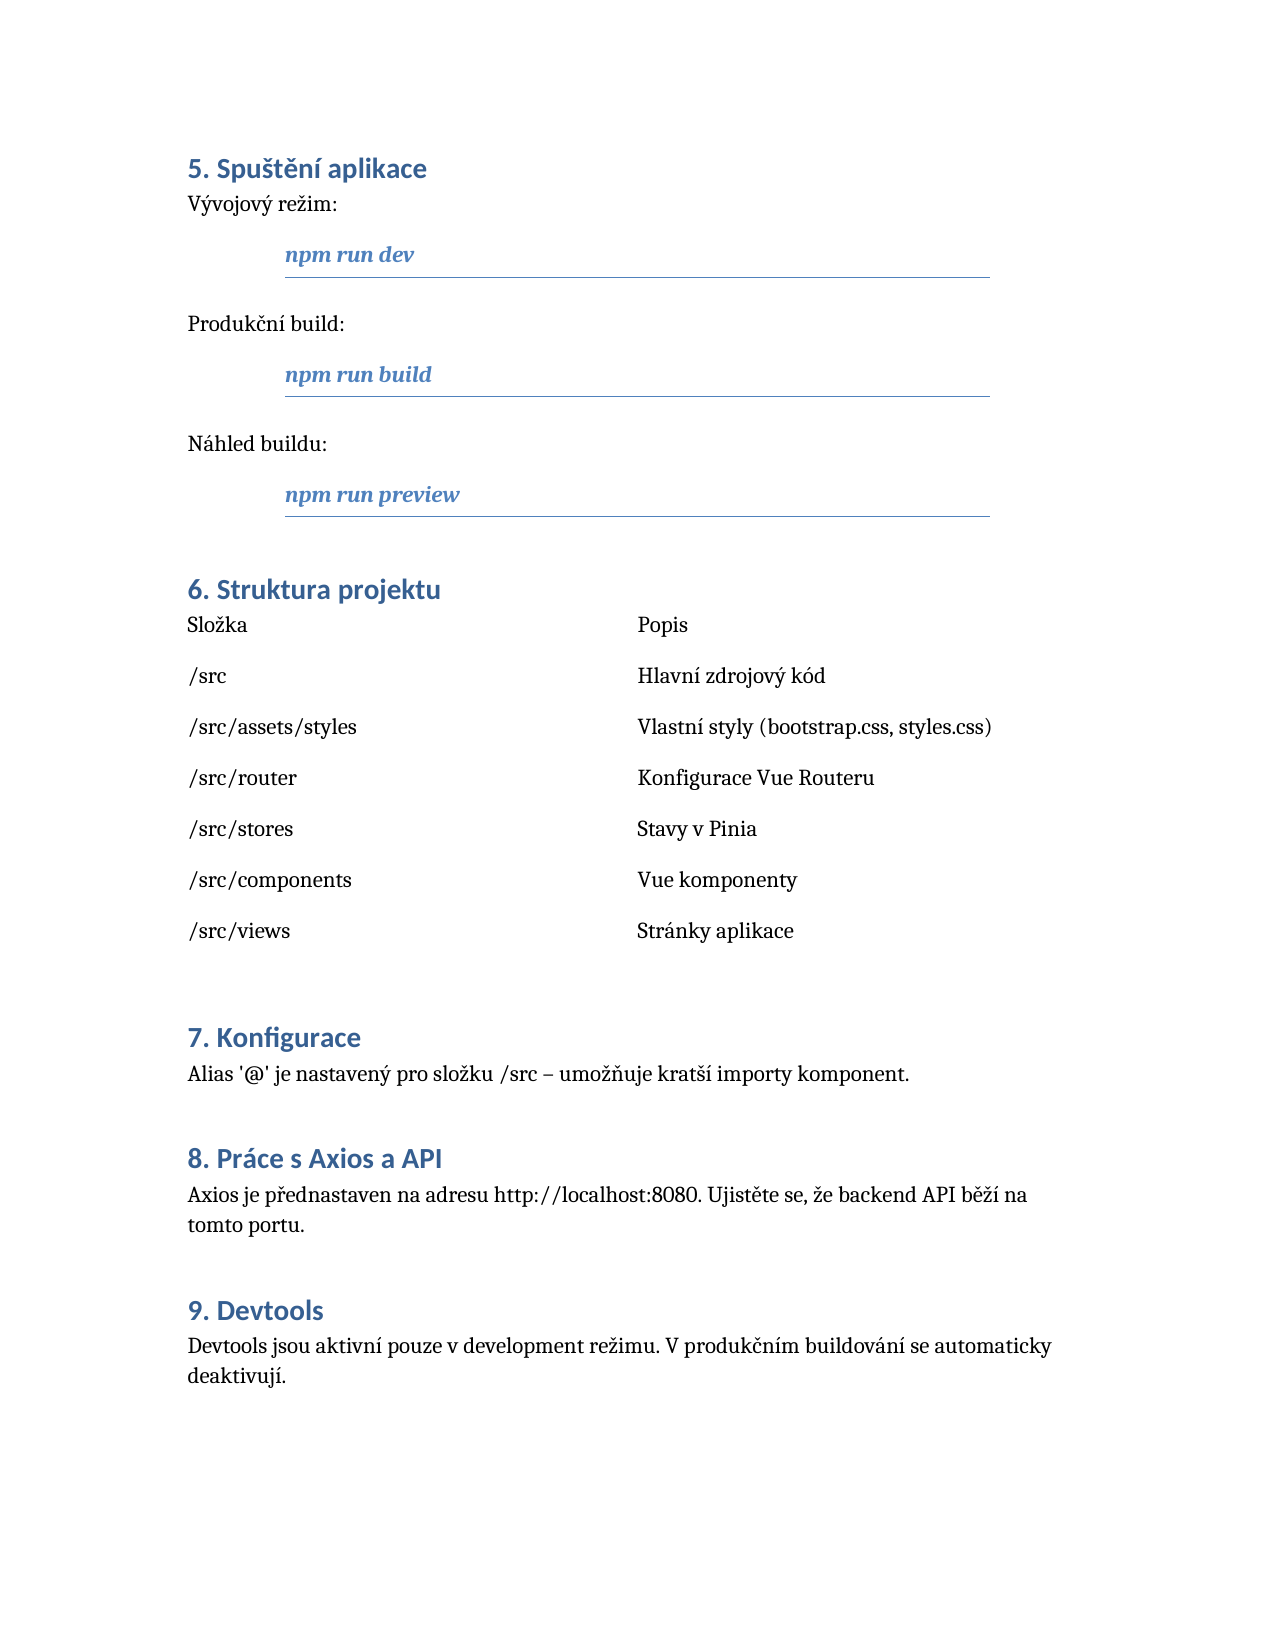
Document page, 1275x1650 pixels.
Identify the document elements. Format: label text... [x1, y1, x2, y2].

table_cell /src/components [176, 867, 626, 918]
table_cell /src/assets/styles [176, 714, 626, 765]
table_cell Stránky aplikace [626, 918, 1076, 969]
text Náhled buildu: [187, 431, 1087, 457]
subtitle 9. Devtools [187, 1292, 1087, 1327]
table_cell Vlastní styly (bootstrap.css, styles.css) [626, 714, 1076, 765]
text npm run build [285, 362, 990, 396]
table_cell /src/stores [176, 816, 626, 867]
text Devtools jsou aktivní pouze v development režimu. V produkčním buildování se automaticky deaktivují. [187, 1333, 1087, 1389]
text npm run preview [285, 482, 990, 516]
table_cell Hlavní zdrojový kód [626, 663, 1076, 714]
text npm run dev [285, 242, 990, 277]
table_cell Vue komponenty [626, 867, 1076, 918]
subtitle 6. Struktura projektu [187, 571, 1087, 607]
table_header Popis [626, 612, 1076, 663]
text Produkční build: [187, 311, 1087, 337]
table_cell /src/views [176, 918, 626, 969]
table_cell /src [176, 663, 626, 714]
subtitle 8. Práce s Axios a API [187, 1141, 1087, 1176]
subtitle 7. Konfigurace [187, 1019, 1087, 1055]
table_cell Stavy v Pinia [626, 816, 1076, 867]
table_cell Konfigurace Vue Routeru [626, 765, 1076, 816]
subtitle 5. Spuštění aplikace [187, 150, 1087, 186]
table_header Složka [176, 612, 626, 663]
table_cell /src/router [176, 765, 626, 816]
text Axios je přednastaven na adresu http://localhost:8080. Ujistěte se, že backend API běží na tomto portu. [187, 1181, 1087, 1238]
text Vývojový režim: [187, 191, 1087, 217]
text Alias '@' je nastavený pro složku /src – umožňuje kratší importy komponent. [187, 1060, 1087, 1087]
